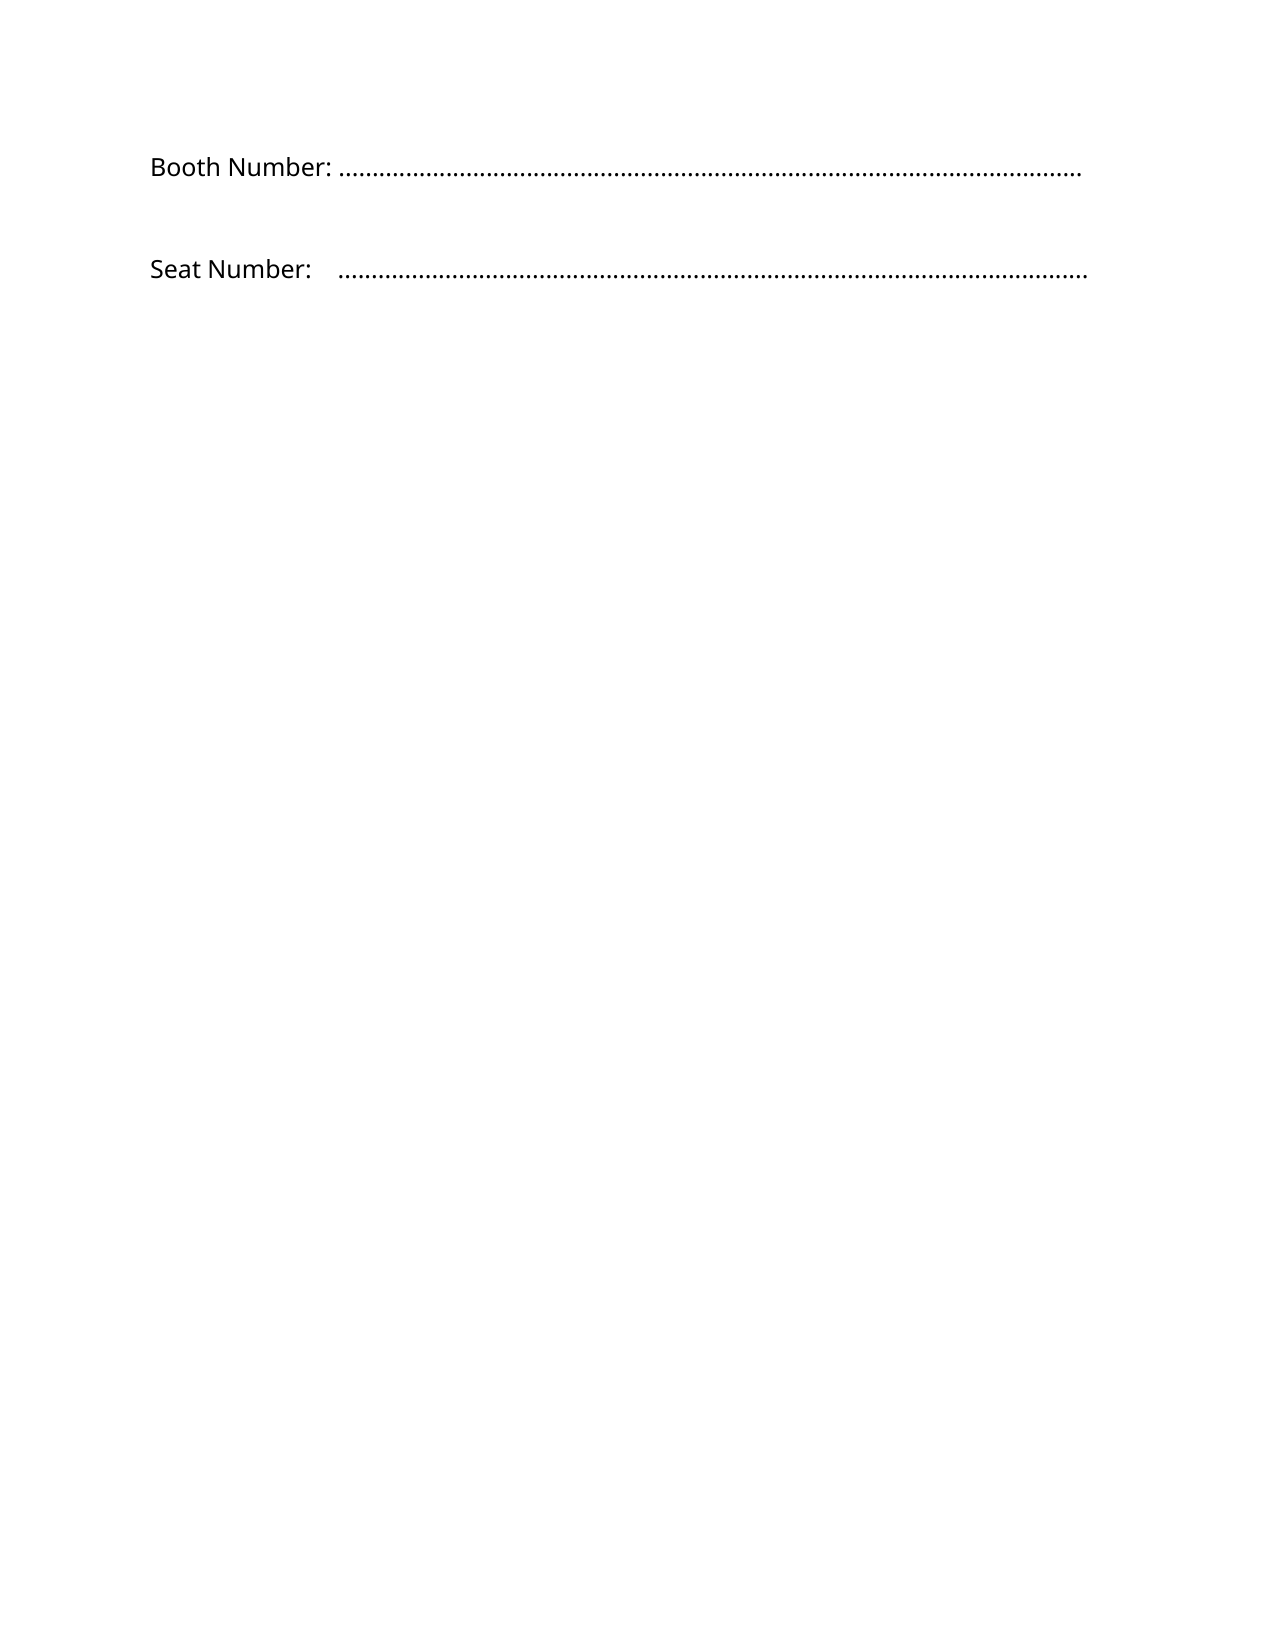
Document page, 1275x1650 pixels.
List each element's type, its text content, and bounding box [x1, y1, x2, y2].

text Booth Number: ............................................................................................................... [150, 150, 1125, 184]
text Seat Number: ................................................................................................................ [150, 251, 1125, 286]
